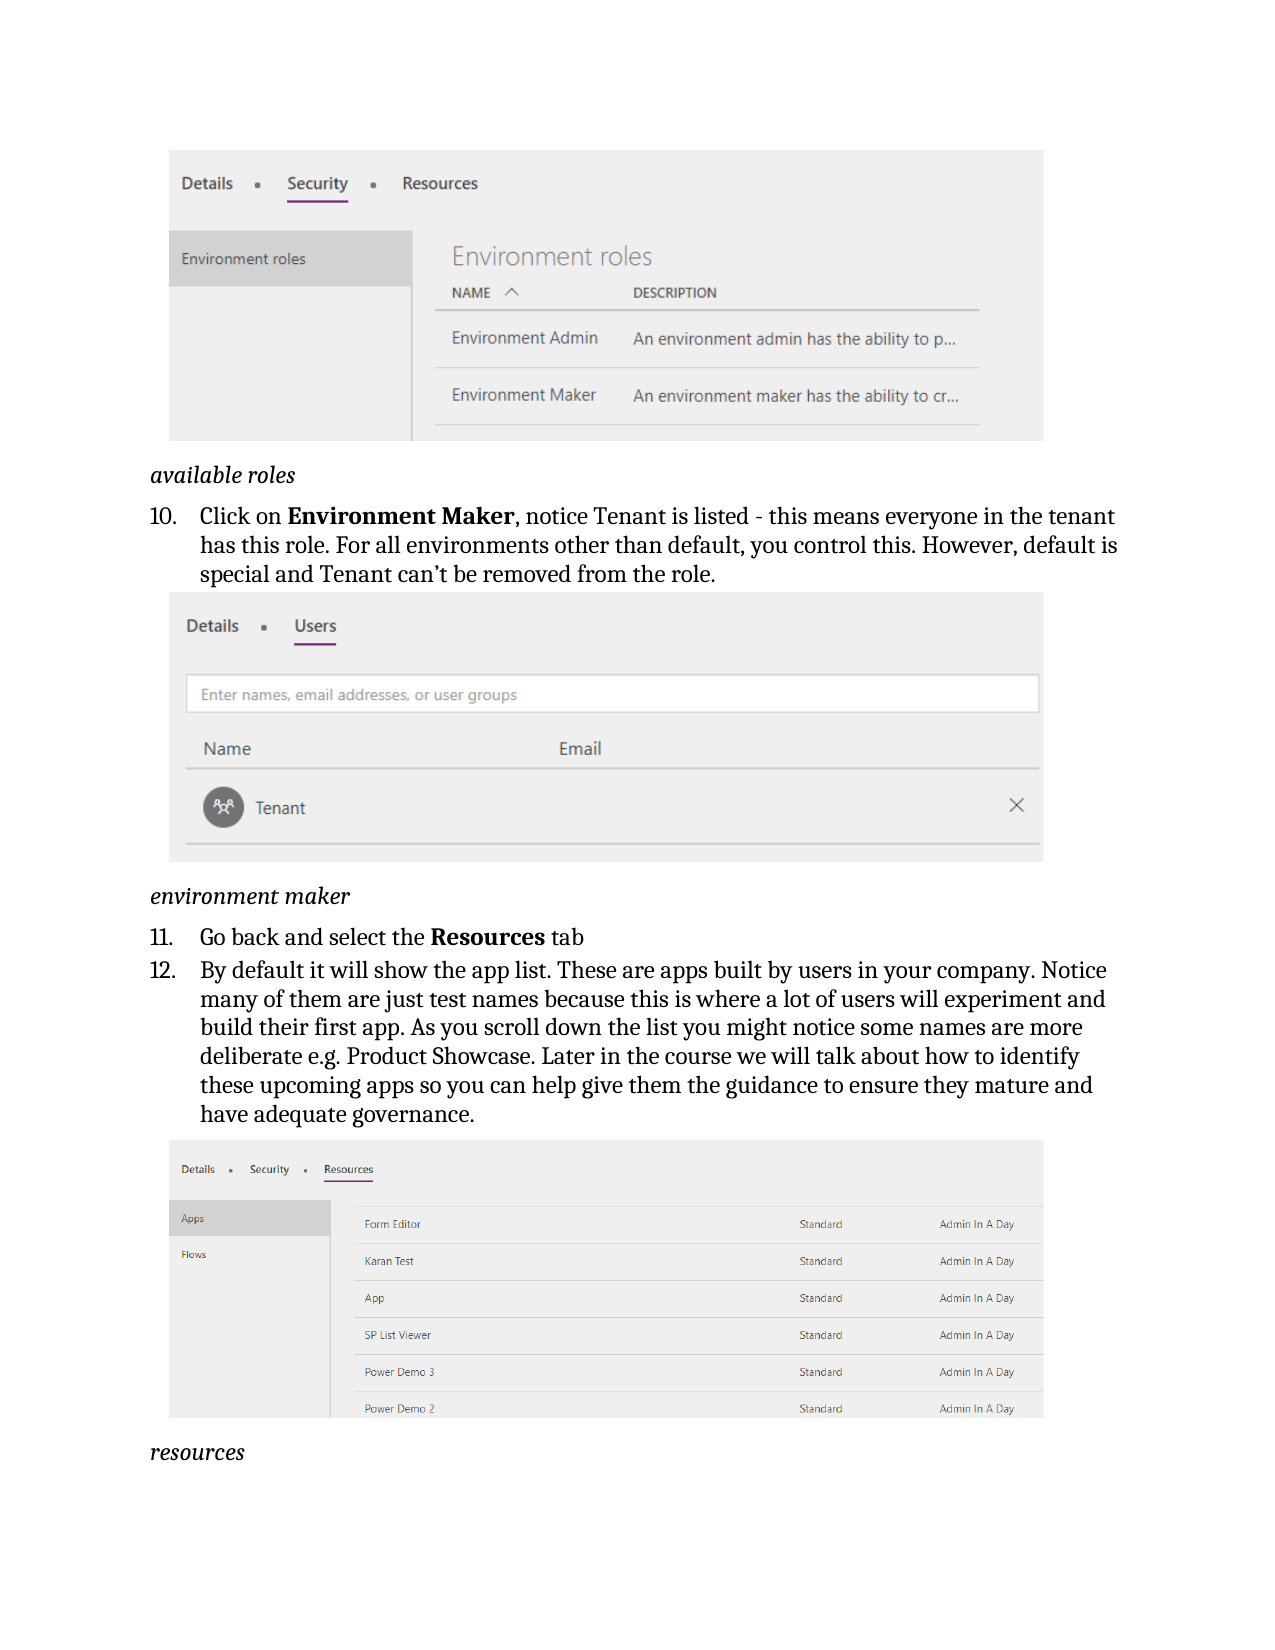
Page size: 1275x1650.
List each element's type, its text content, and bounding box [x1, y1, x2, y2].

picture [168, 592, 1044, 862]
picture [168, 150, 1044, 441]
text available roles [150, 461, 1125, 490]
list By default it will show the app list. These are apps built by users in your company. Notice many of them are just test names because this is where a lot of users will experiment and build their first app. As you scroll down the list you might notice some names are more deliberate e.g. Product Showcase. Later in the course we will talk about how to identify these upcoming apps so you can help give them the guidance to ensure they mature and have adequate governance. [150, 956, 1125, 1128]
text environment maker [150, 882, 1125, 911]
list Go back and select the Resources tab [150, 923, 1125, 952]
list Click on Environment Maker, notice Tenant is listed - this means everyone in the tenant has this role. For all environments other than default, you control this. However, default is special and Tenant can’t be removed from the role. [150, 502, 1125, 588]
picture [168, 1132, 1044, 1418]
text resources [150, 1438, 1125, 1467]
